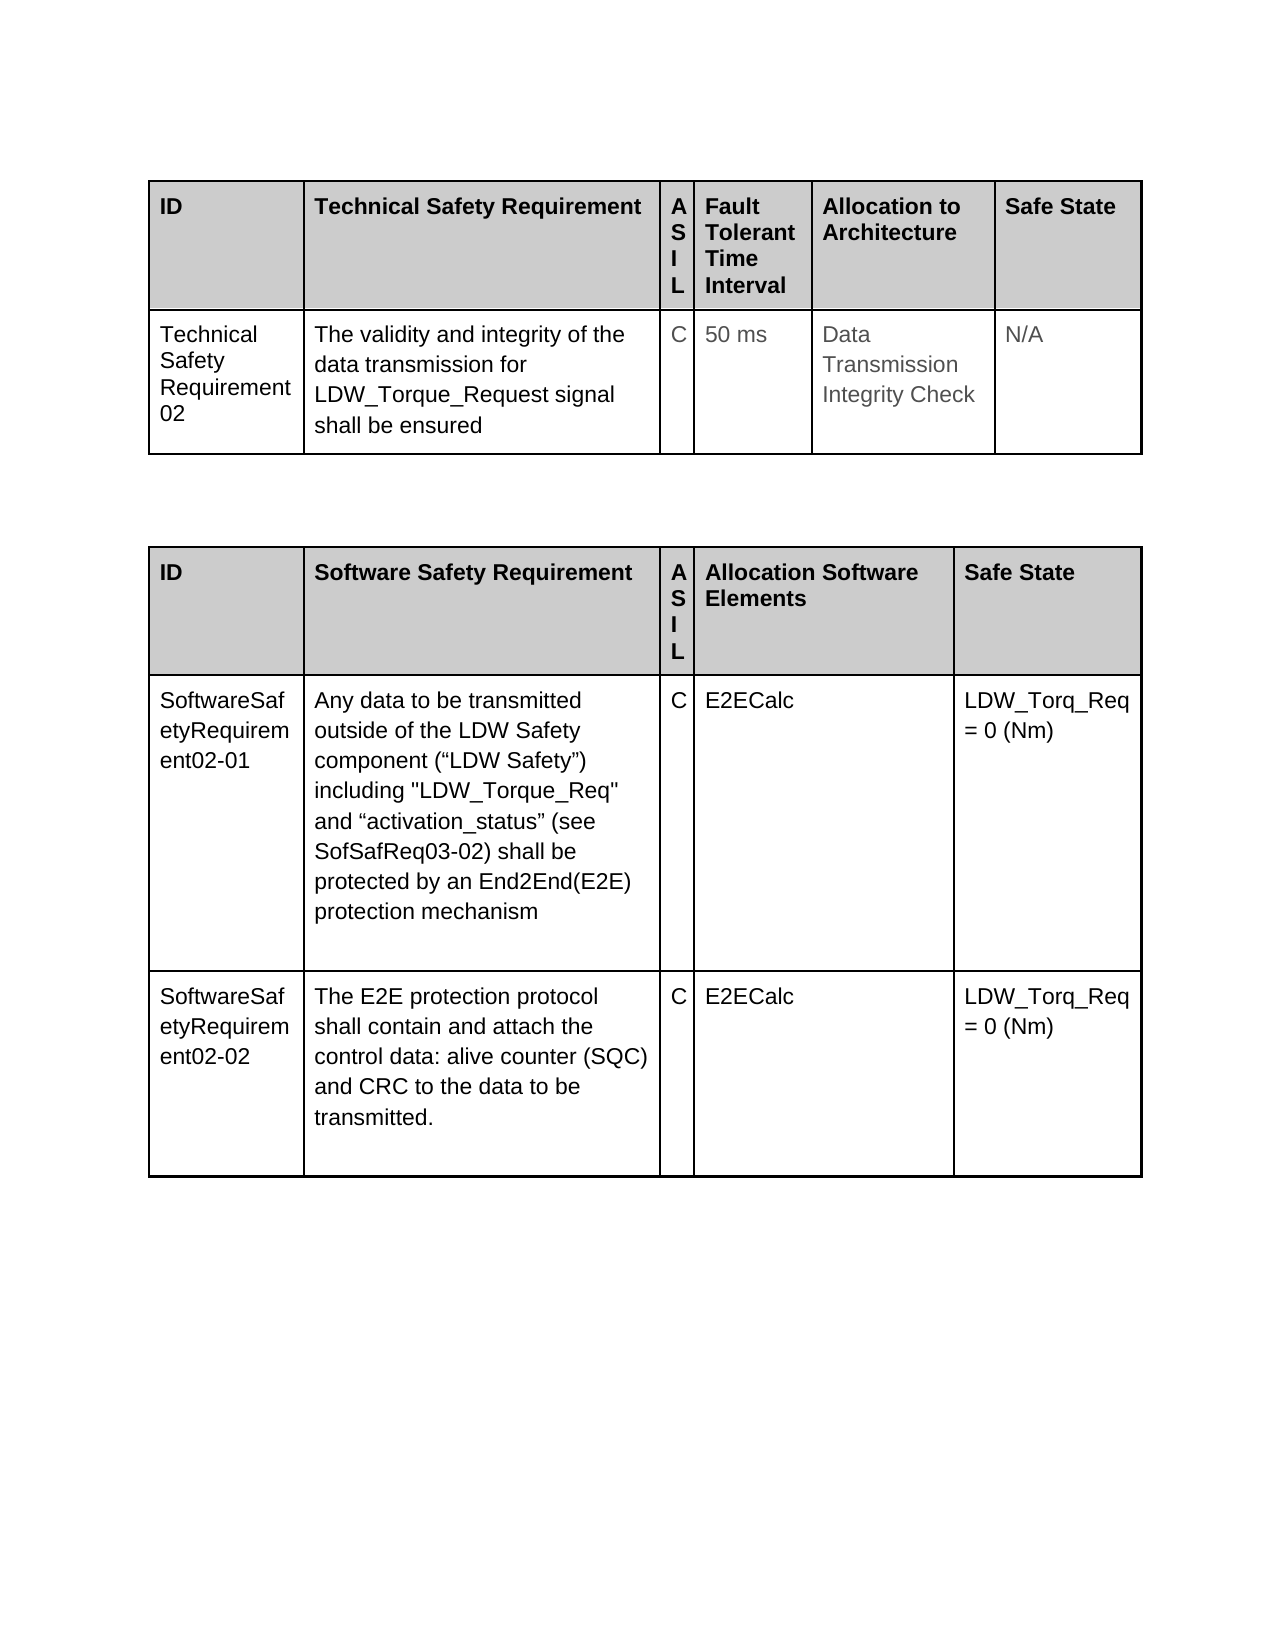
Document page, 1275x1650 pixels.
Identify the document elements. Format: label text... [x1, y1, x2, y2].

table_cell C [661, 972, 693, 1175]
table_cell E2ECalc [695, 972, 953, 1175]
table_header Fault Tolerant Time Interval [695, 182, 811, 308]
table_header ID [150, 548, 303, 674]
table_cell Any data to be transmitted outside of the LDW Safety component (“LDW Safety”) including "LDW_Torque_Req" and “activation_status” (see SofSafReq03-02) shall be protected by an End2End(E2E) protection mechanism [305, 676, 659, 970]
table_cell The E2E protection protocol shall contain and attach the control data: alive counter (SQC) and CRC to the data to be transmitted. [305, 972, 659, 1175]
table_header Safe State [955, 548, 1140, 674]
table_header Allocation to Architecture [813, 182, 994, 308]
table_cell C [661, 311, 693, 453]
table_cell 50 ms [695, 311, 811, 453]
table_cell LDW_Torq_Req= 0 (Nm) [955, 676, 1140, 970]
table_cell Data Transmission Integrity Check [813, 311, 994, 453]
table_header Software Safety Requirement [305, 548, 659, 674]
table_cell Technical Safety Requirement 02 [150, 311, 303, 453]
table_cell LDW_Torq_Req= 0 (Nm) [955, 972, 1140, 1175]
table_cell SoftwareSafetyRequirement02-02 [150, 972, 303, 1175]
table_cell The validity and integrity of the data transmission for LDW_Torque_Request signal shall be ensured [305, 311, 659, 453]
table_cell C [661, 676, 693, 970]
table_cell E2ECalc [695, 676, 953, 970]
table_header Safe State [996, 182, 1140, 308]
table_header ID [150, 182, 303, 308]
table_header ASIL [661, 548, 693, 674]
table_cell SoftwareSafetyRequirement02-01 [150, 676, 303, 970]
table_header Technical Safety Requirement [305, 182, 659, 308]
table_header ASIL [661, 182, 693, 308]
table_header Allocation Software Elements [695, 548, 953, 674]
table_cell N/A [996, 311, 1140, 453]
